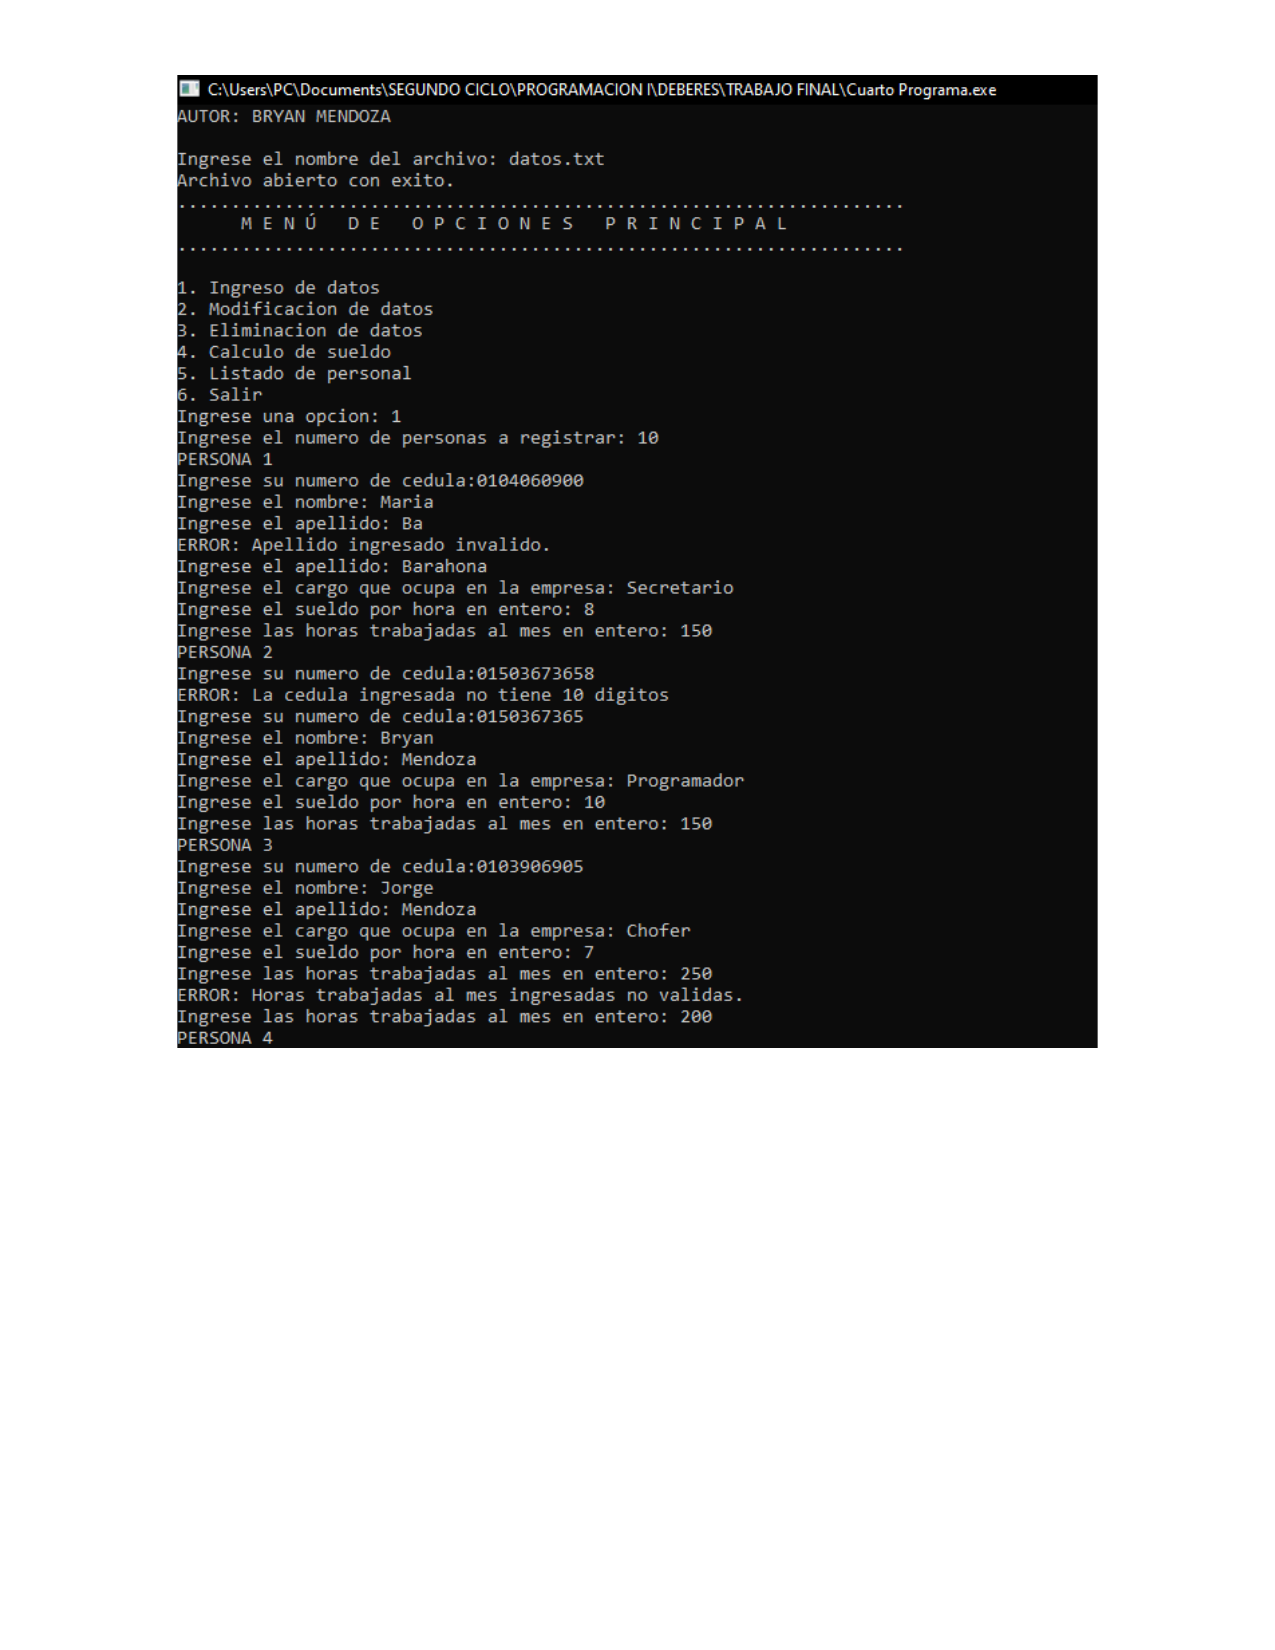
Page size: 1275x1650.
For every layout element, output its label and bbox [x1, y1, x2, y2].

picture [177, 75, 1098, 1048]
